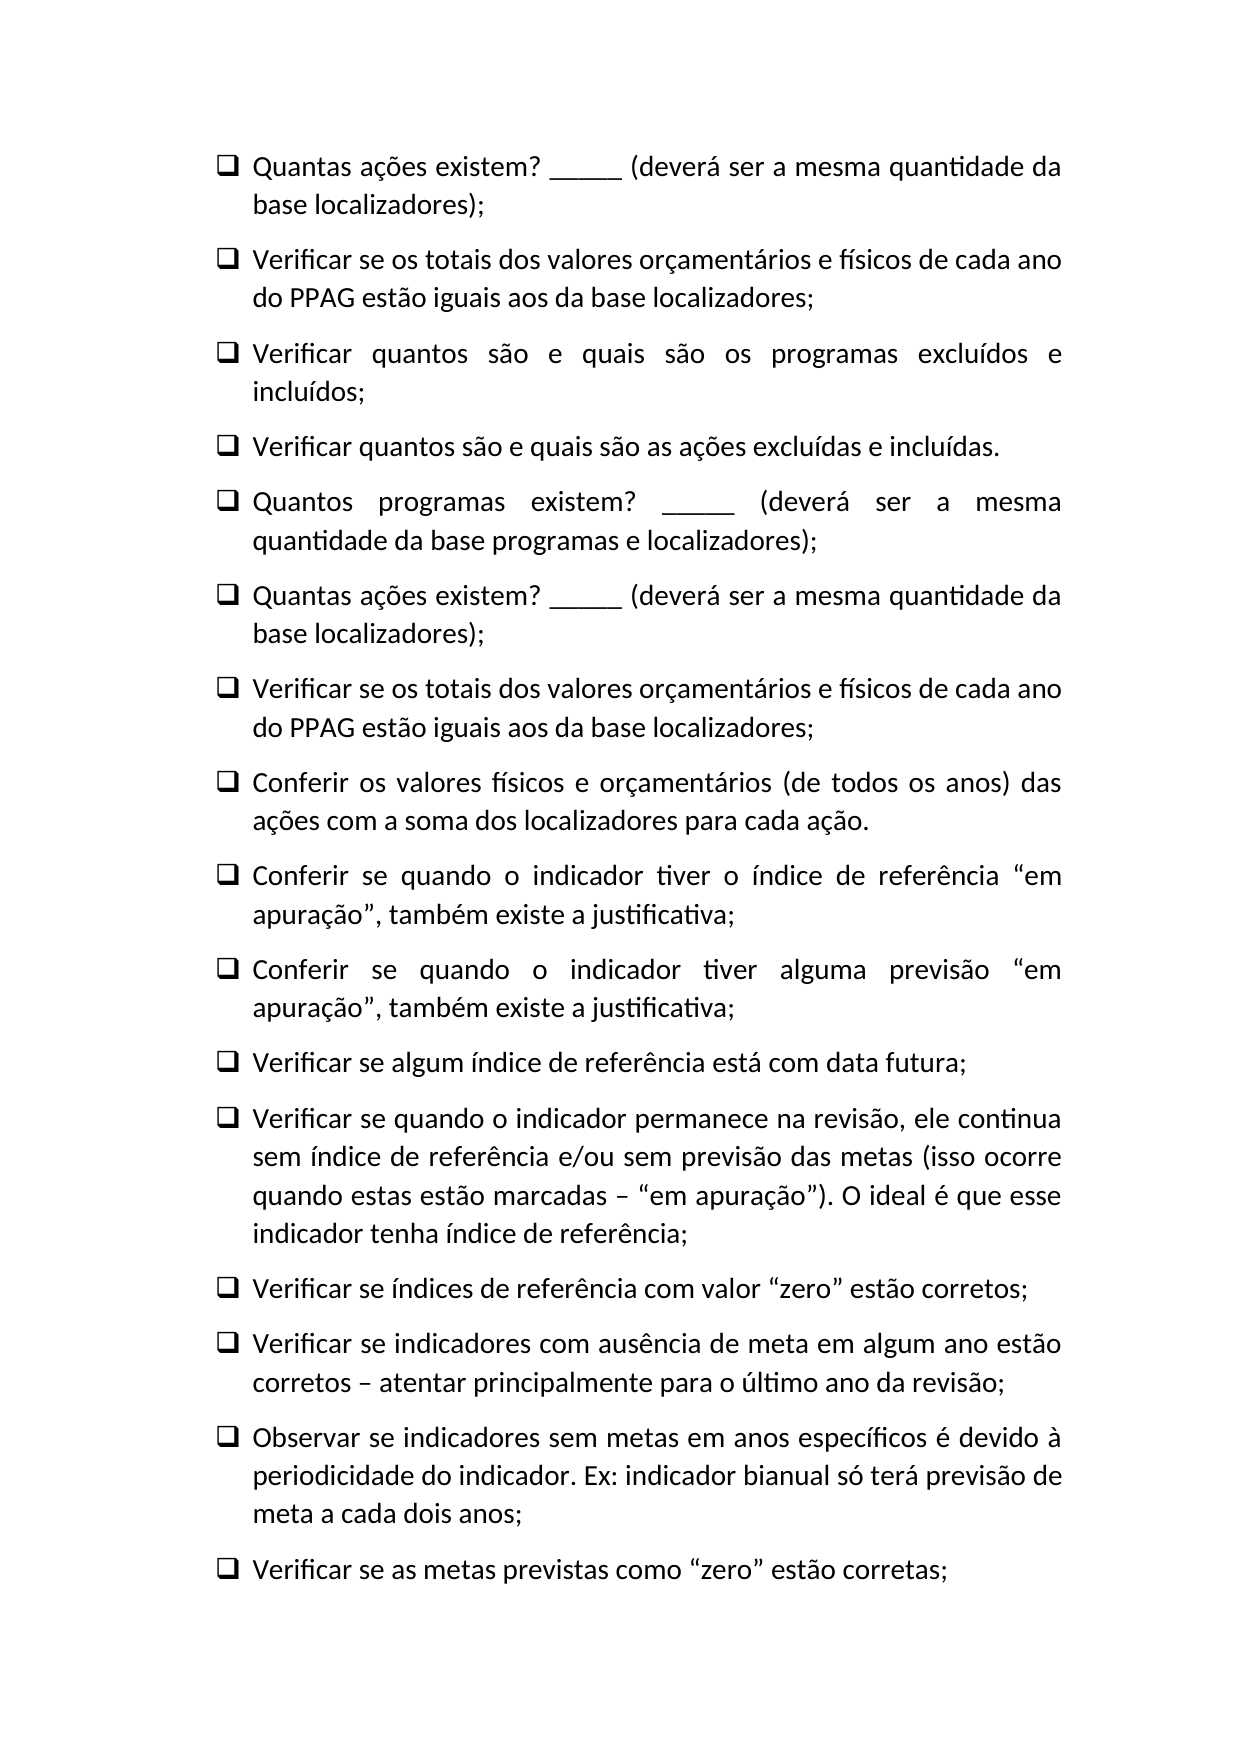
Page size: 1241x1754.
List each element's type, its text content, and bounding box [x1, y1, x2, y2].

list Quantas ações existem? _____ (deverá ser a mesma quantidade da base localizadores); [215, 577, 1063, 651]
list Verificar se as metas previstas como “zero” estão corretas; [215, 1551, 1063, 1586]
list Conferir os valores físicos e orçamentários (de todos os anos) das ações com a soma dos localizadores para cada ação. [215, 764, 1063, 838]
list Quantos programas existem? _____ (deverá ser a mesma quantidade da base programas e localizadores); [215, 483, 1063, 557]
list Verificar se indicadores com ausência de meta em algum ano estão corretos – atentar principalmente para o último ano da revisão; [215, 1325, 1063, 1399]
list Verificar se os totais dos valores orçamentários e físicos de cada ano do PPAG estão iguais aos da base localizadores; [215, 241, 1063, 315]
list Verificar se índices de referência com valor “zero” estão corretos; [215, 1270, 1063, 1306]
list Verificar se os totais dos valores orçamentários e físicos de cada ano do PPAG estão iguais aos da base localizadores; [215, 670, 1063, 744]
list Quantas ações existem? _____ (deverá ser a mesma quantidade da base localizadores); [215, 148, 1063, 222]
list Verificar se algum índice de referência está com data futura; [215, 1044, 1063, 1080]
list Verificar quantos são e quais são as ações excluídas e incluídas. [215, 428, 1063, 464]
list Conferir se quando o indicador tiver alguma previsão “em apuração”, também existe a justificativa; [215, 951, 1063, 1025]
list Conferir se quando o indicador tiver o índice de referência “em apuração”, também existe a justificativa; [215, 857, 1063, 932]
list Verificar se quando o indicador permanece na revisão, ele continua sem índice de referência e/ou sem previsão das metas (isso ocorre quando estas estão marcadas – “em apuração”). O ideal é que esse indicador tenha índice de referência; [215, 1100, 1063, 1251]
list Observar se indicadores sem metas em anos específicos é devido à periodicidade do indicador. Ex: indicador bianual só terá previsão de meta a cada dois anos; [215, 1419, 1063, 1531]
list Verificar quantos são e quais são os programas excluídos e incluídos; [215, 335, 1063, 409]
